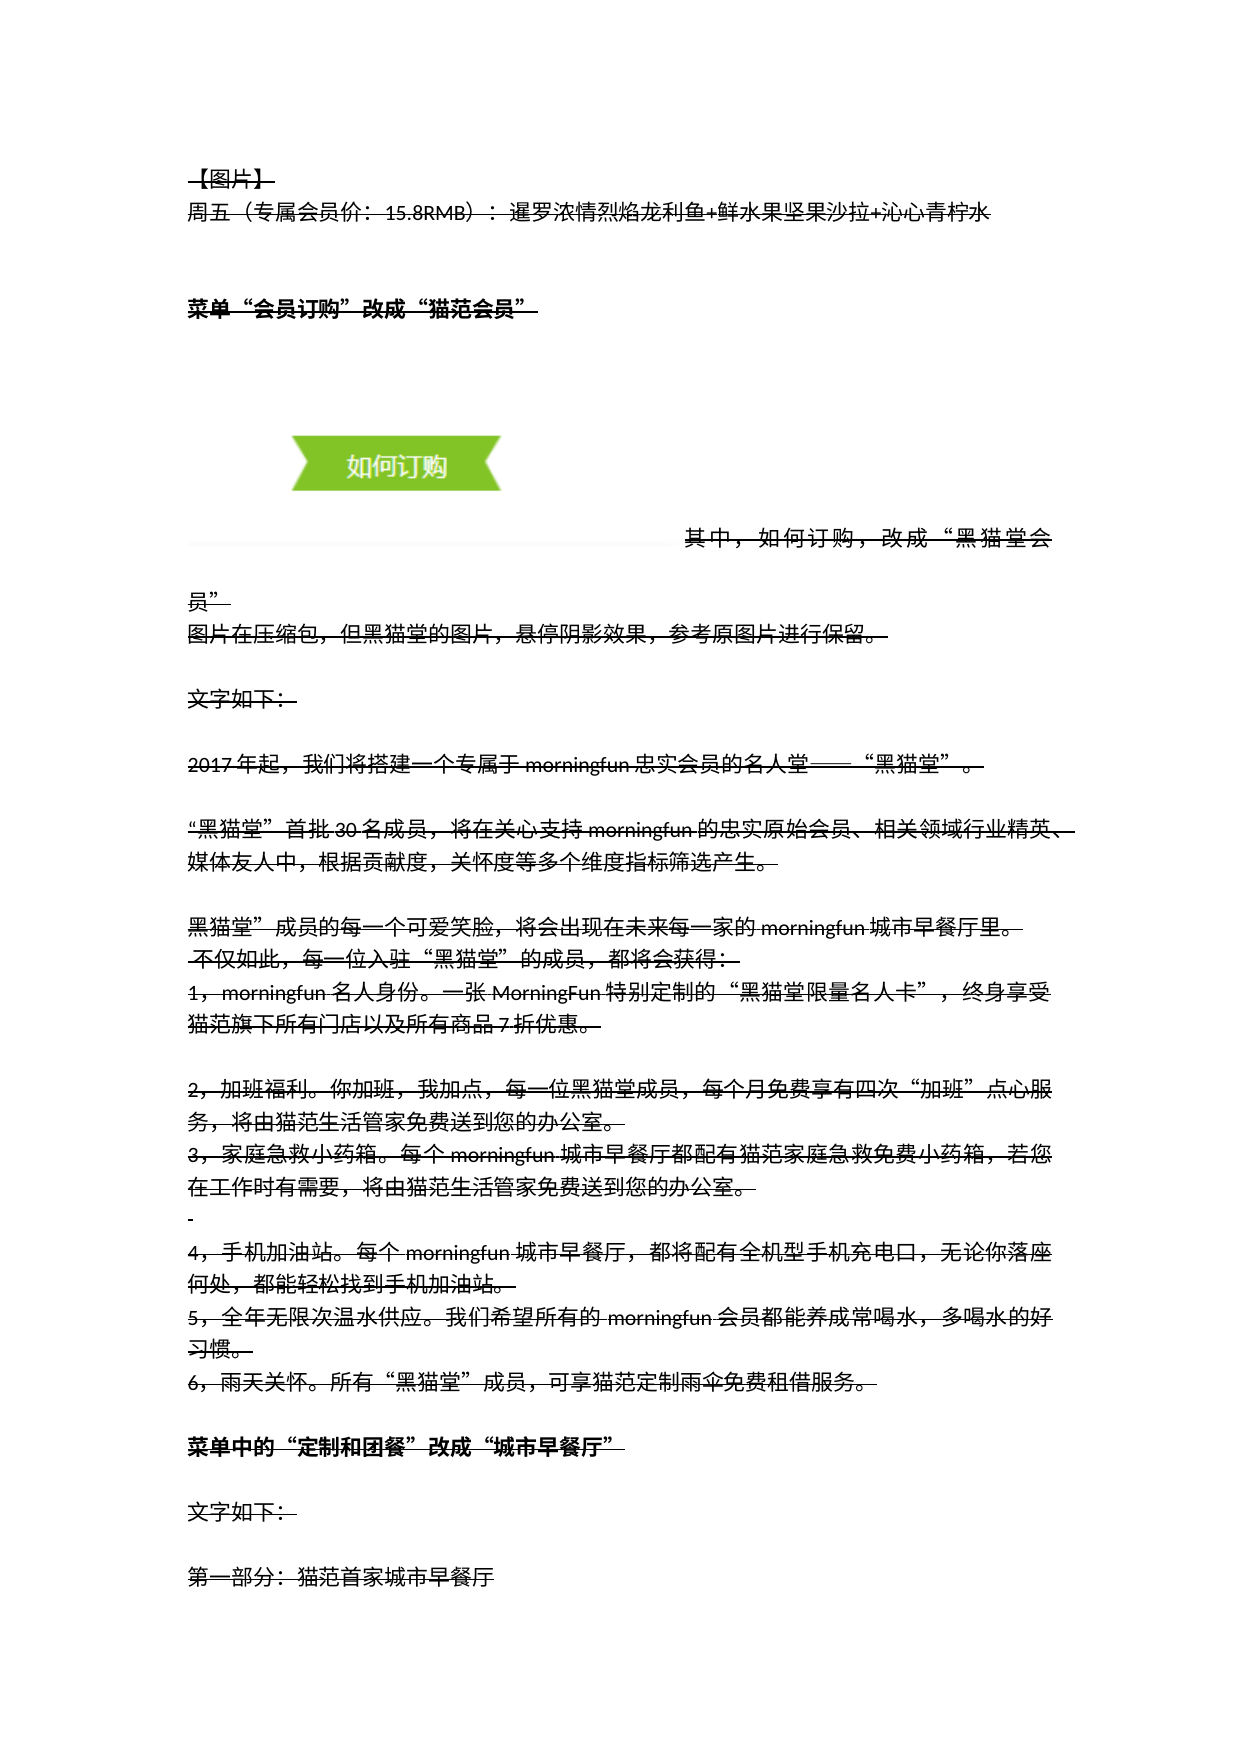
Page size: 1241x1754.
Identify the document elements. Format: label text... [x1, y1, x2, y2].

text 6，雨天关怀。所有“黑猫堂”成员，可享猫范定制雨伞免费租借服务。 [187, 1364, 1053, 1397]
picture [187, 357, 685, 546]
text 1，morningfun名人身份。一张MorningFun特别定制的“黑猫堂限量名人卡”，终身享受猫范旗下所有门店以及所有商品7折优惠。 [187, 974, 1053, 1039]
text 【图片】 [187, 162, 1053, 194]
text 菜单“会员订购”改成“猫范会员” [187, 292, 1053, 324]
text 文字如下： [187, 1494, 1053, 1527]
text 不仅如此，每一位入驻“黑猫堂”的成员，都将会获得： [187, 942, 1053, 974]
text 2017年起，我们将搭建一个专属于morningfun忠实会员的名人堂——“黑猫堂”。 [187, 747, 1053, 779]
text 菜单中的“定制和团餐”改成“城市早餐厅” [187, 1429, 1053, 1462]
text 5，全年无限次温水供应。我们希望所有的morningfun会员都能养成常喝水，多喝水的好习惯。 [187, 1320, 1053, 1364]
text 文字如下： [187, 682, 1053, 714]
text 第一部分：猫范首家城市早餐厅 [187, 1559, 1053, 1592]
text “黑猫堂”首批30名成员，将在关心支持morningfun的忠实原始会员、相关领域行业精英、媒体友人中，根据贡献度，关怀度等多个维度指标筛选产生。 [187, 812, 1053, 831]
text 周五（专属会员价：15.8RMB）：暹罗浓情烈焰龙利鱼+鲜水果坚果沙拉+沁心青柠水 [187, 194, 1053, 227]
text 图片在压缩包，但黑猫堂的图片，悬停阴影效果，参考原图片进行保留。 [187, 617, 1053, 649]
text “黑猫堂”首批30名成员，将在关心支持morningfun的忠实原始会员、相关领域行业精英、媒体友人中，根据贡献度，关怀度等多个维度指标筛选产生。 [187, 832, 1053, 877]
text 黑猫堂”成员的每一个可爱笑脸，将会出现在未来每一家的morningfun城市早餐厅里。 [187, 909, 1053, 942]
text 5，全年无限次温水供应。我们希望所有的morningfun会员都能养成常喝水，多喝水的好习惯。 [187, 1299, 1053, 1319]
text 3，家庭急救小药箱。每个morningfun城市早餐厅都配有猫范家庭急救免费小药箱，若您在工作时有需要，将由猫范生活管家免费送到您的办公室。 [187, 1137, 1053, 1202]
text 4，手机加油站。每个morningfun城市早餐厅，都将配有全机型手机充电口，无论你落座何处，都能轻松找到手机加油站。 [187, 1234, 1053, 1299]
text 2，加班福利。你加班，我加点，每一位黑猫堂成员，每个月免费享有四次“加班”点心服务，将由猫范生活管家免费送到您的办公室。 [187, 1072, 1053, 1137]
